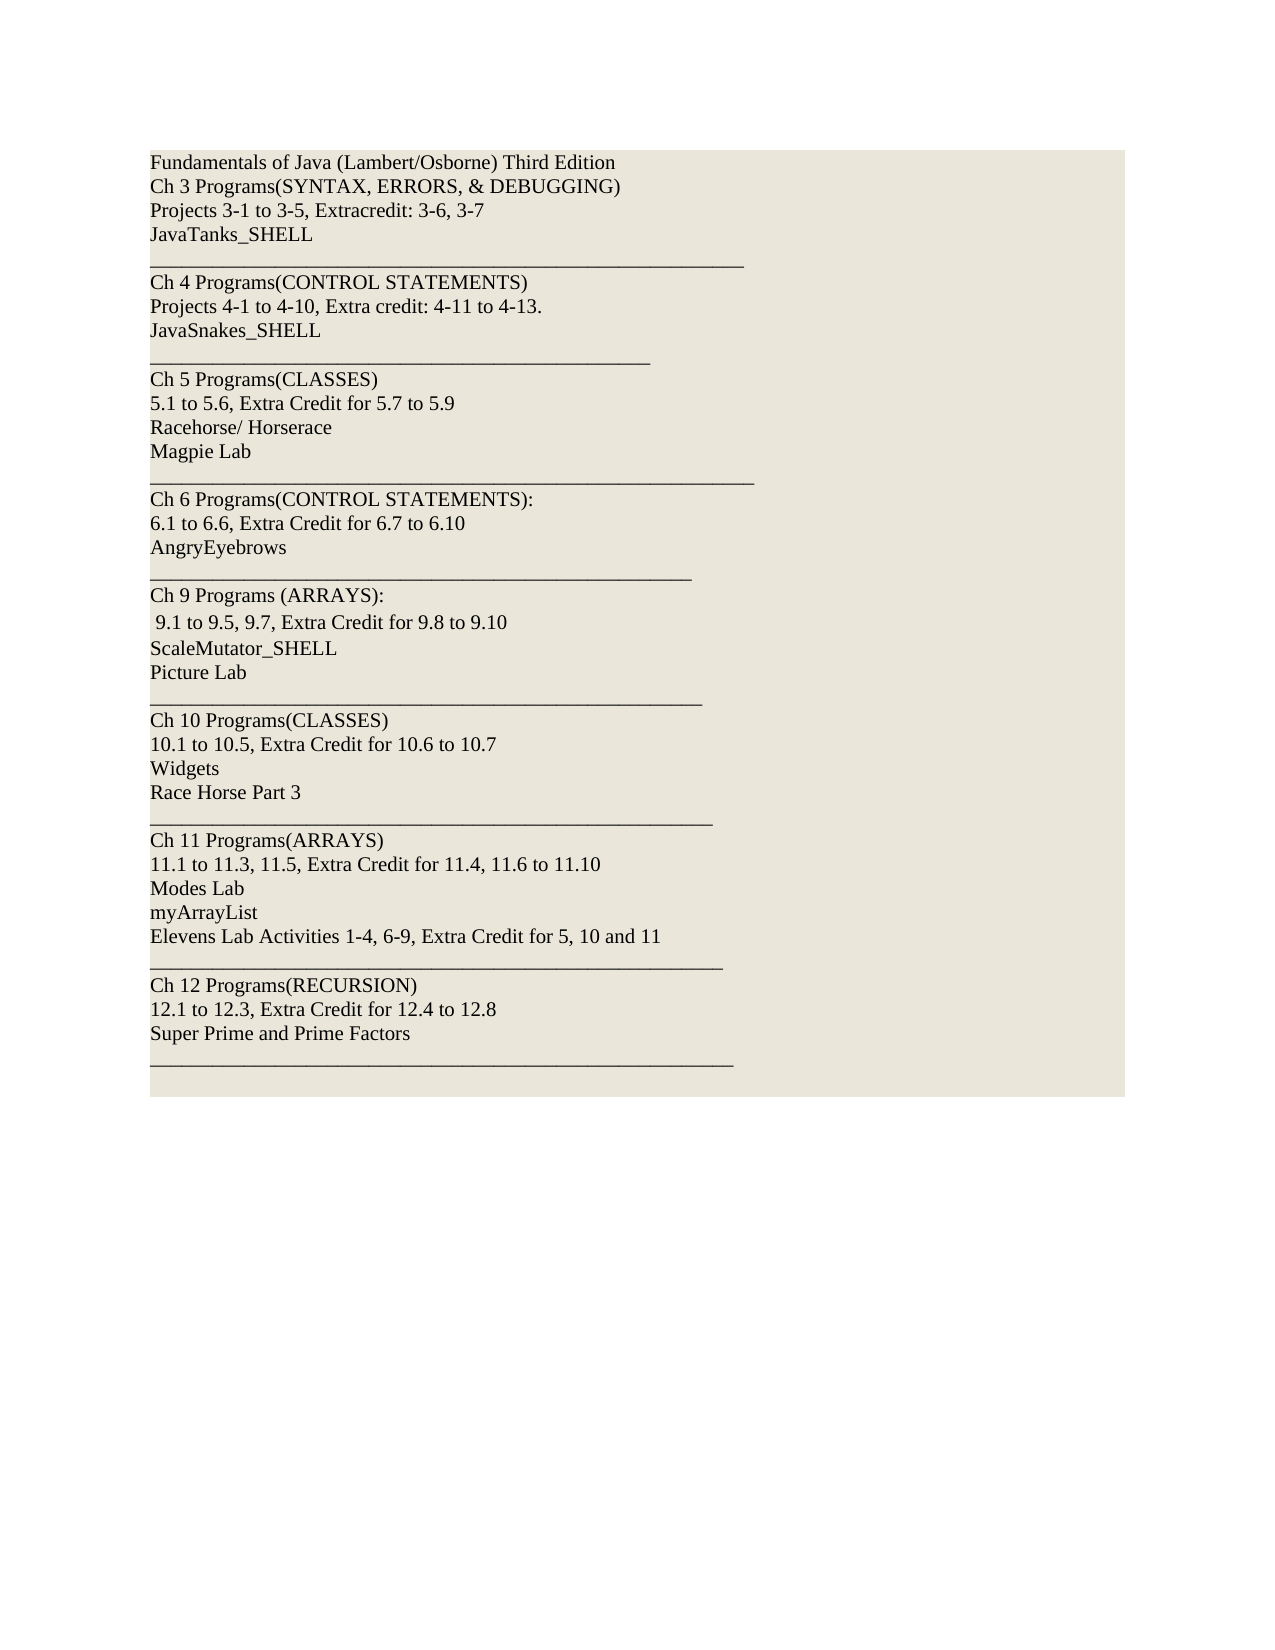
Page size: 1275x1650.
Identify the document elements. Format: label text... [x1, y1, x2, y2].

text Magpie Lab [150, 439, 1125, 463]
text JavaSnakes_SHELL [150, 318, 1125, 342]
text Race Horse Part 3 [150, 780, 1125, 804]
text AngryEyebrows [150, 535, 1125, 559]
text Picture Lab [150, 660, 1125, 684]
text Ch 9 Programs (ARRAYS): [150, 583, 1125, 607]
text ScaleMutator_SHELL [150, 636, 1125, 660]
text ____________________________________________________ [150, 559, 1125, 583]
text myArrayList [150, 900, 1125, 924]
text _____________________________________________________ [150, 684, 1125, 708]
text 10.1 to 10.5, Extra Credit for 10.6 to 10.7 [150, 732, 1125, 756]
text JavaTanks_SHELL [150, 222, 1125, 246]
text ______________________________________________________ [150, 804, 1125, 828]
text Ch 11 Programs(ARRAYS) [150, 828, 1125, 852]
text ________________________________________________ [150, 342, 1125, 367]
text Ch 3 Programs(SYNTAX, ERRORS, & DEBUGGING) [150, 174, 1125, 198]
text 11.1 to 11.3, 11.5, Extra Credit for 11.4, 11.6 to 11.10 [150, 852, 1125, 876]
text _________________________________________________________ [150, 246, 1125, 270]
text Ch 10 Programs(CLASSES) [150, 708, 1125, 732]
text _______________________________________________________ [150, 948, 1125, 972]
text 6.1 to 6.6, Extra Credit for 6.7 to 6.10 [150, 511, 1125, 535]
text __________________________________________________________ [150, 463, 1125, 487]
text Ch 5 Programs(CLASSES) [150, 367, 1125, 391]
text Ch 4 Programs(CONTROL STATEMENTS) [150, 270, 1125, 294]
text Ch 6 Programs(CONTROL STATEMENTS): [150, 487, 1125, 511]
text Elevens Lab Activities 1-4, 6-9, Extra Credit for 5, 10 and 11 [150, 924, 1125, 948]
text Racehorse/ Horserace [150, 415, 1125, 439]
text Projects 3-1 to 3-5, Extracredit: 3-6, 3-7 [150, 198, 1125, 222]
text Super Prime and Prime Factors [150, 1021, 1125, 1045]
text Fundamentals of Java (Lambert/Osborne) Third Edition [150, 150, 1125, 174]
text 5.1 to 5.6, Extra Credit for 5.7 to 5.9 [150, 391, 1125, 415]
text Modes Lab [150, 876, 1125, 900]
text 9.1 to 9.5, 9.7, Extra Credit for 9.8 to 9.10 [150, 607, 1125, 636]
text Widgets [150, 756, 1125, 780]
text Projects 4-1 to 4-10, Extra credit: 4-11 to 4-13. [150, 294, 1125, 318]
text ________________________________________________________ [150, 1045, 1125, 1069]
text 12.1 to 12.3, Extra Credit for 12.4 to 12.8 [150, 997, 1125, 1021]
text Ch 12 Programs(RECURSION) [150, 972, 1125, 997]
